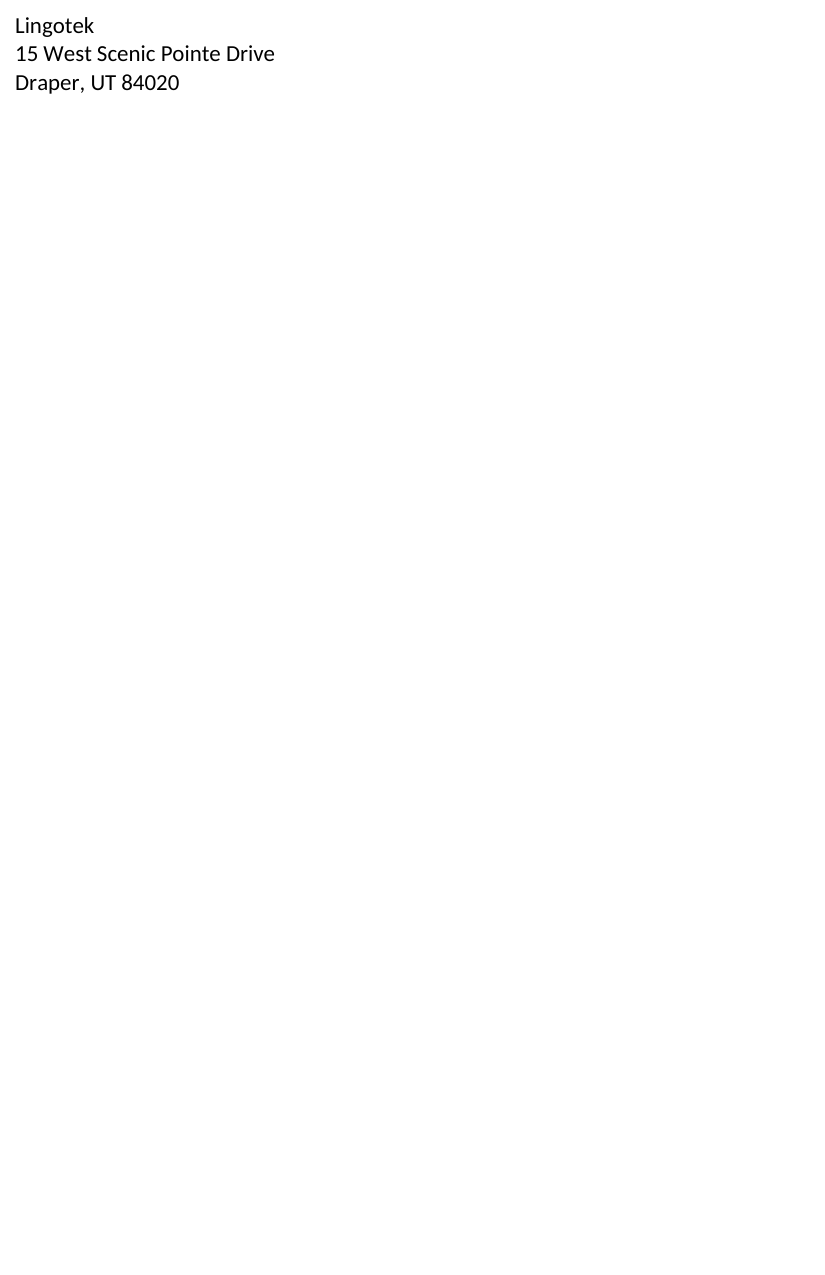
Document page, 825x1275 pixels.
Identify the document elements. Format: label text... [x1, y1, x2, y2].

table_header Lingotek 15 West Scenic Pointe Drive Draper, UT 84020 [0, 0, 823, 1275]
